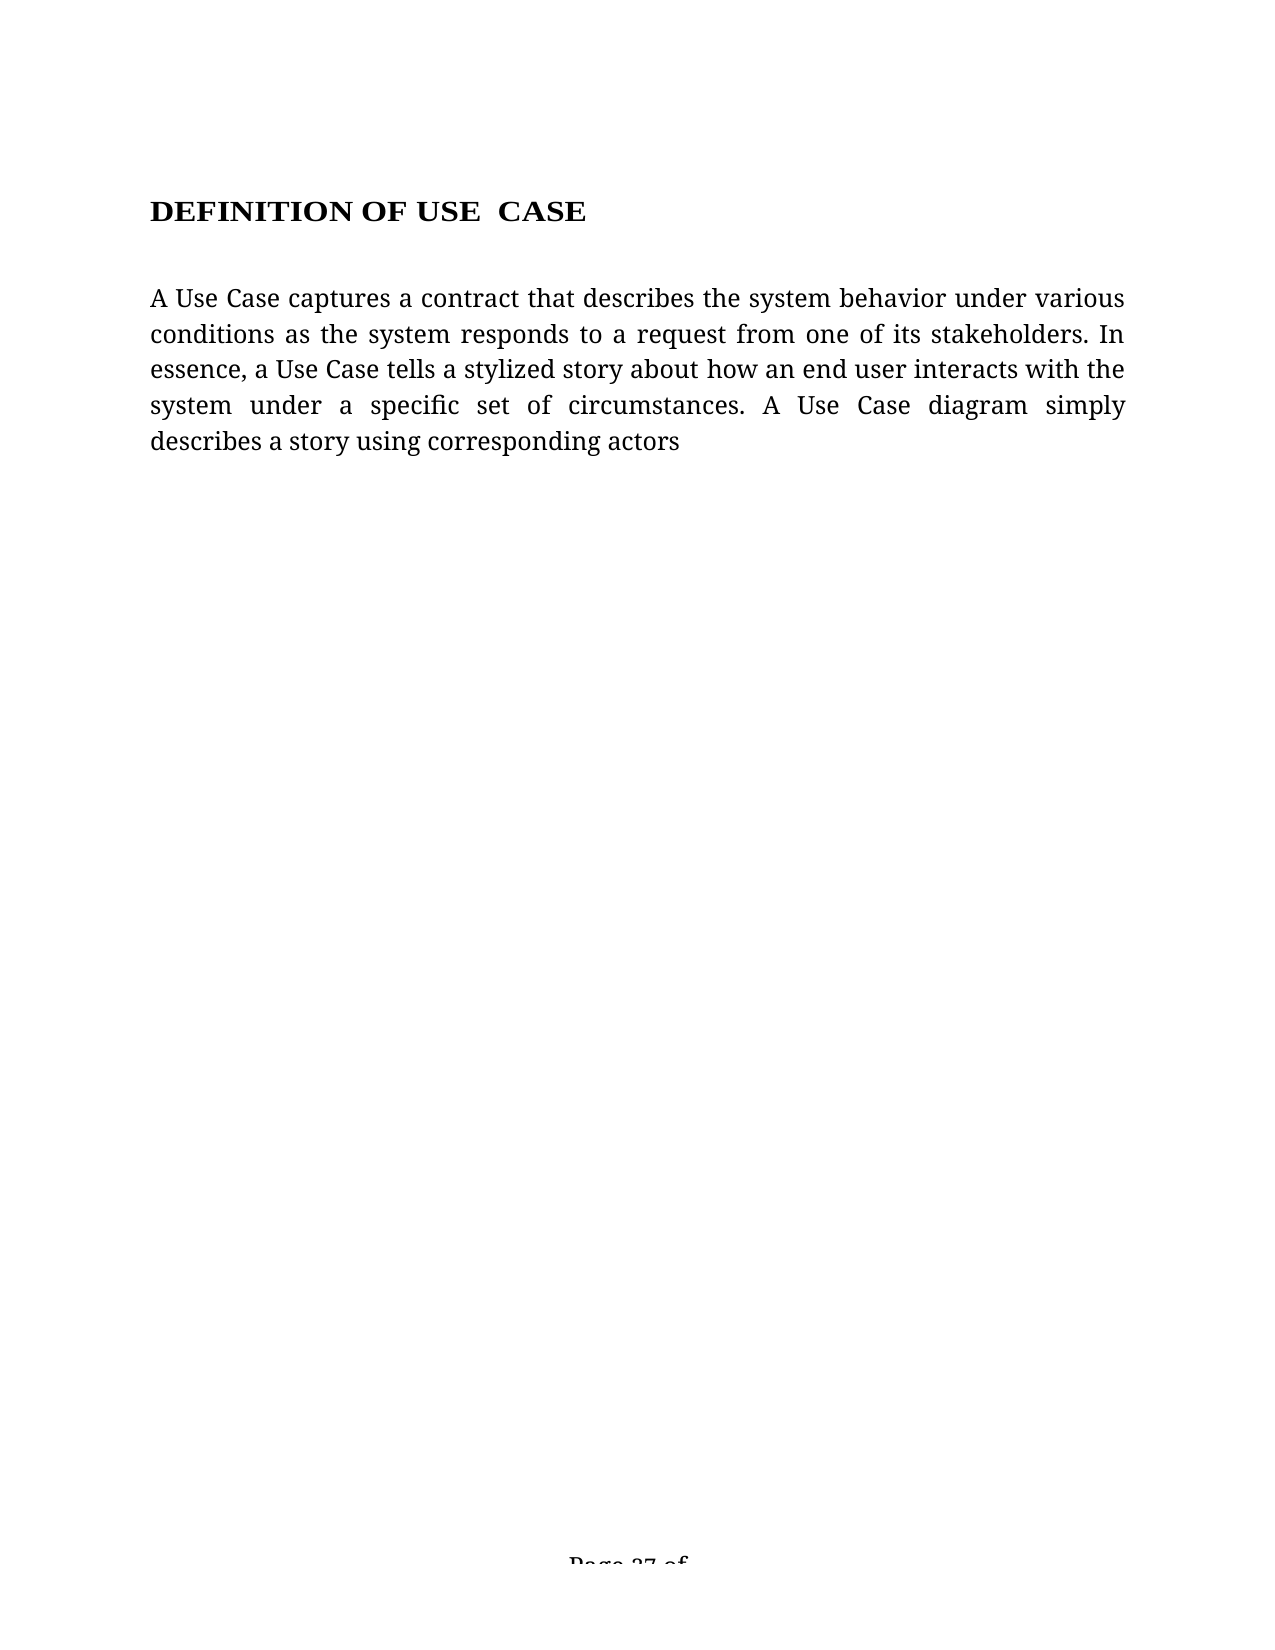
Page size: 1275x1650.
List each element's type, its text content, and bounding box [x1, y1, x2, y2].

text A Use Case captures a contract that describes the system behavior under various conditions as the system responds to a request from one of its stakeholders. In essence, a Use Case tells a stylized story about how an end user interacts with the system under a specific set of circumstances. A Use Case diagram simply describes a story using corresponding actors [150, 281, 1125, 457]
subtitle DEFINITION OF USE CASE [150, 194, 1275, 227]
